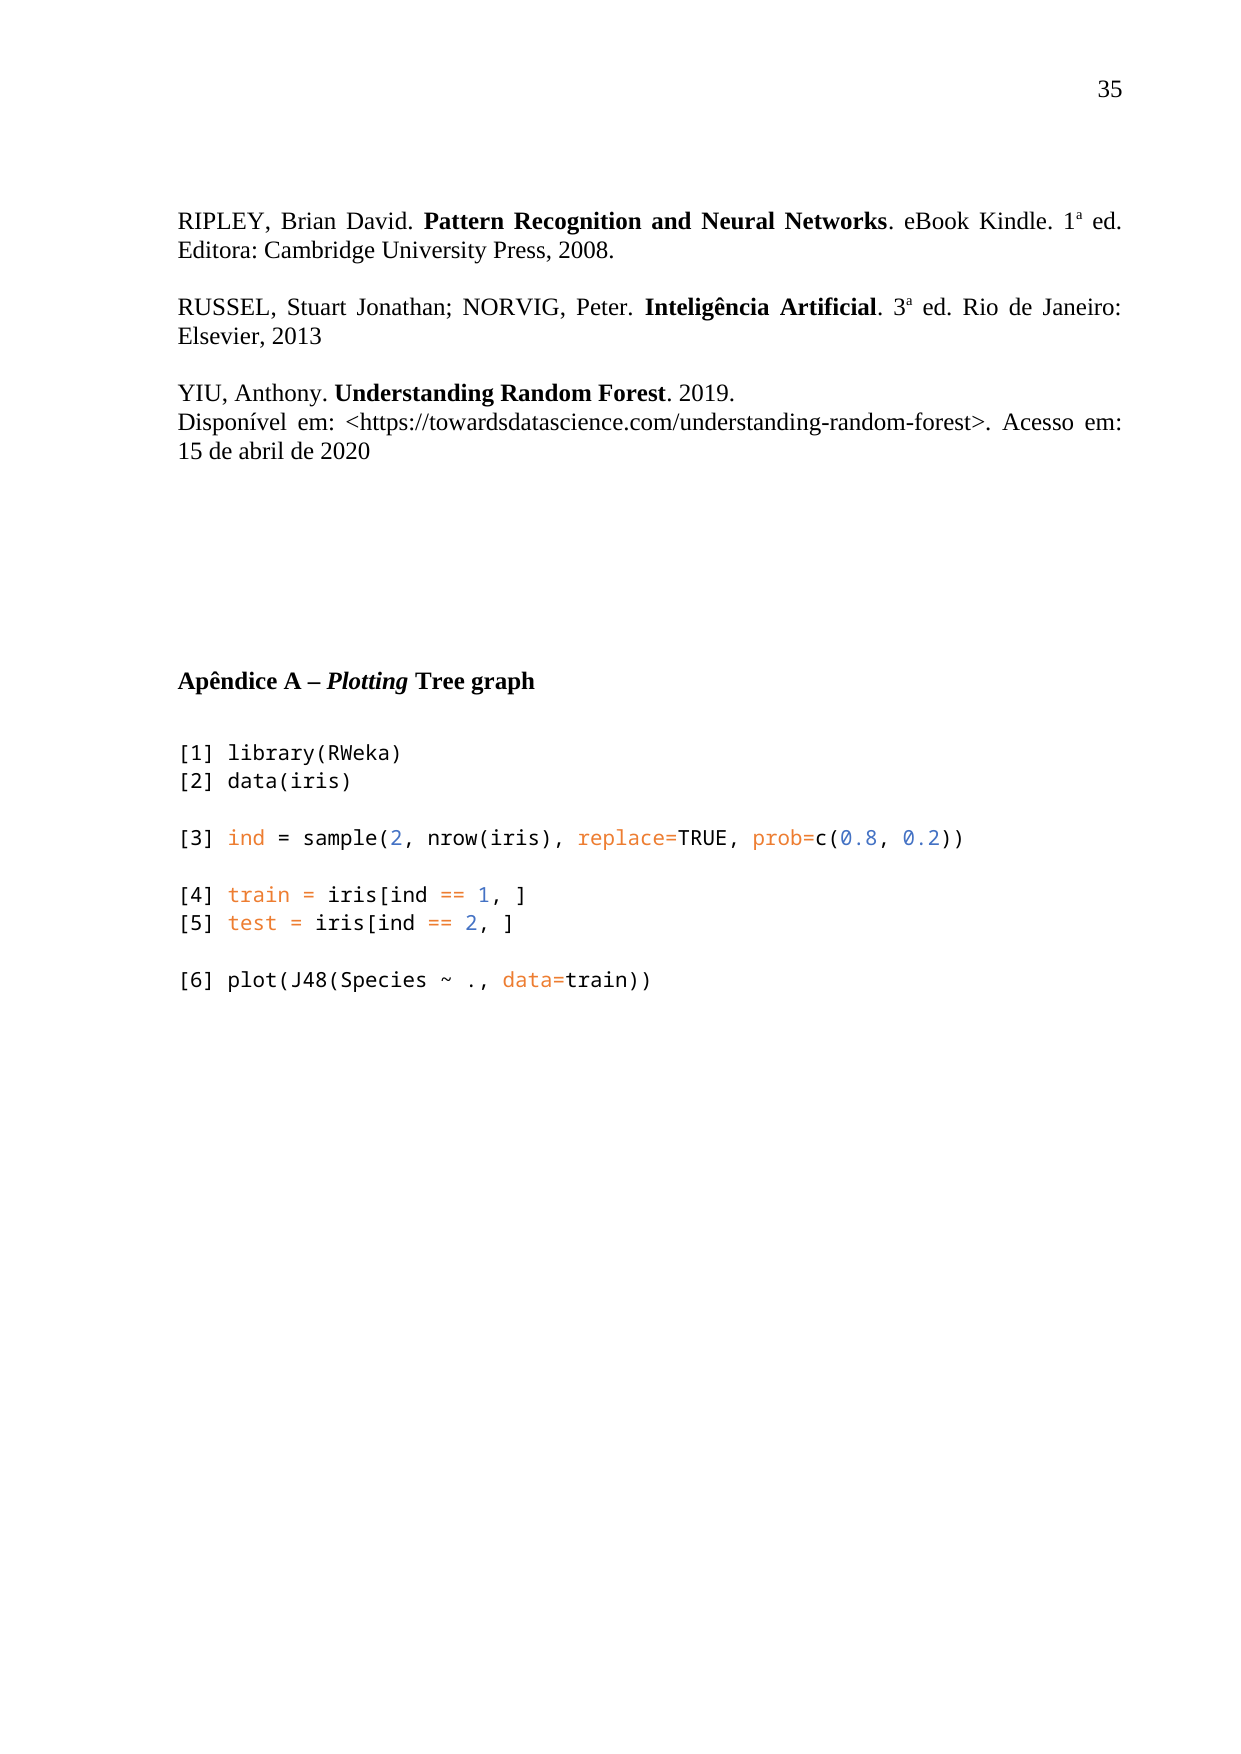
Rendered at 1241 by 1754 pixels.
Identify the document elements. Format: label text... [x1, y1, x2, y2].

list [1] library(RWeka) [177, 738, 1122, 766]
list Disponível em: <https://towardsdatascience.com/understanding-random-forest>. Acesso em: 15 de abril de 2020 [177, 407, 1122, 465]
list Apêndice A – Plotting Tree graph [177, 666, 1122, 695]
list [6] plot(J48(Species ~ ., data=train)) [177, 965, 1122, 994]
list [3] ind = sample(2, nrow(iris), replace=TRUE, prob=c(0.8, 0.2)) [177, 823, 1122, 852]
list [5] test = iris[ind == 2, ] [177, 908, 1122, 937]
list [4] train = iris[ind == 1, ] [177, 880, 1122, 908]
list RUSSEL, Stuart Jonathan; NORVIG, Peter. Inteligência Artificial. 3a ed. Rio de Janeiro: Elsevier, 2013 [177, 292, 1122, 350]
list [2] data(iris) [177, 766, 1122, 795]
list RIPLEY, Brian David. Pattern Recognition and Neural Networks. eBook Kindle. 1a ed. Editora: Cambridge University Press, 2008. [177, 206, 1122, 263]
list YIU, Anthony. Understanding Random Forest. 2019. [177, 378, 1122, 407]
